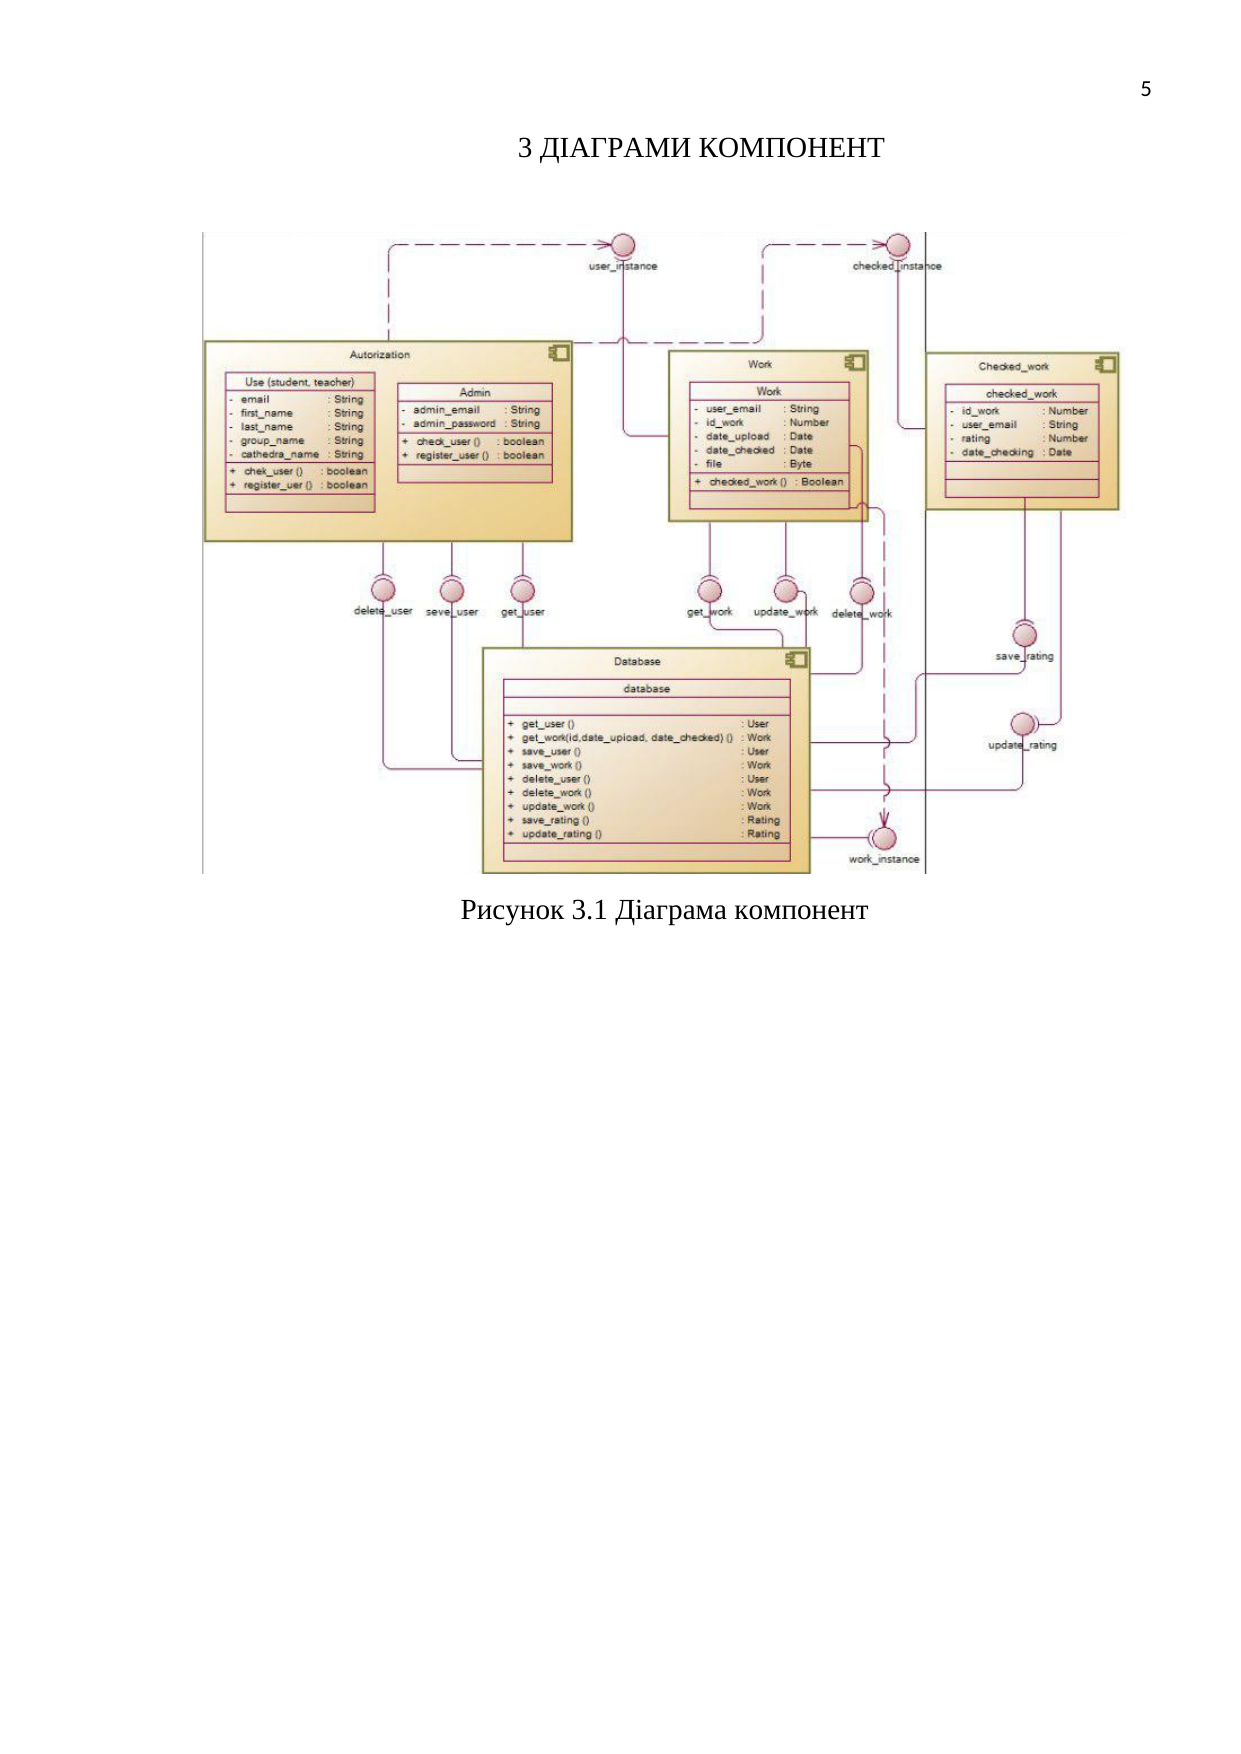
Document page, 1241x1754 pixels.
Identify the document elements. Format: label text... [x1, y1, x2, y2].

picture [202, 232, 1127, 874]
subtitle 3 ДІАГРАМИ КОМПОНЕНТ [177, 130, 1152, 163]
text Рисунок 3.1 Діаграма компонент [177, 892, 1152, 925]
